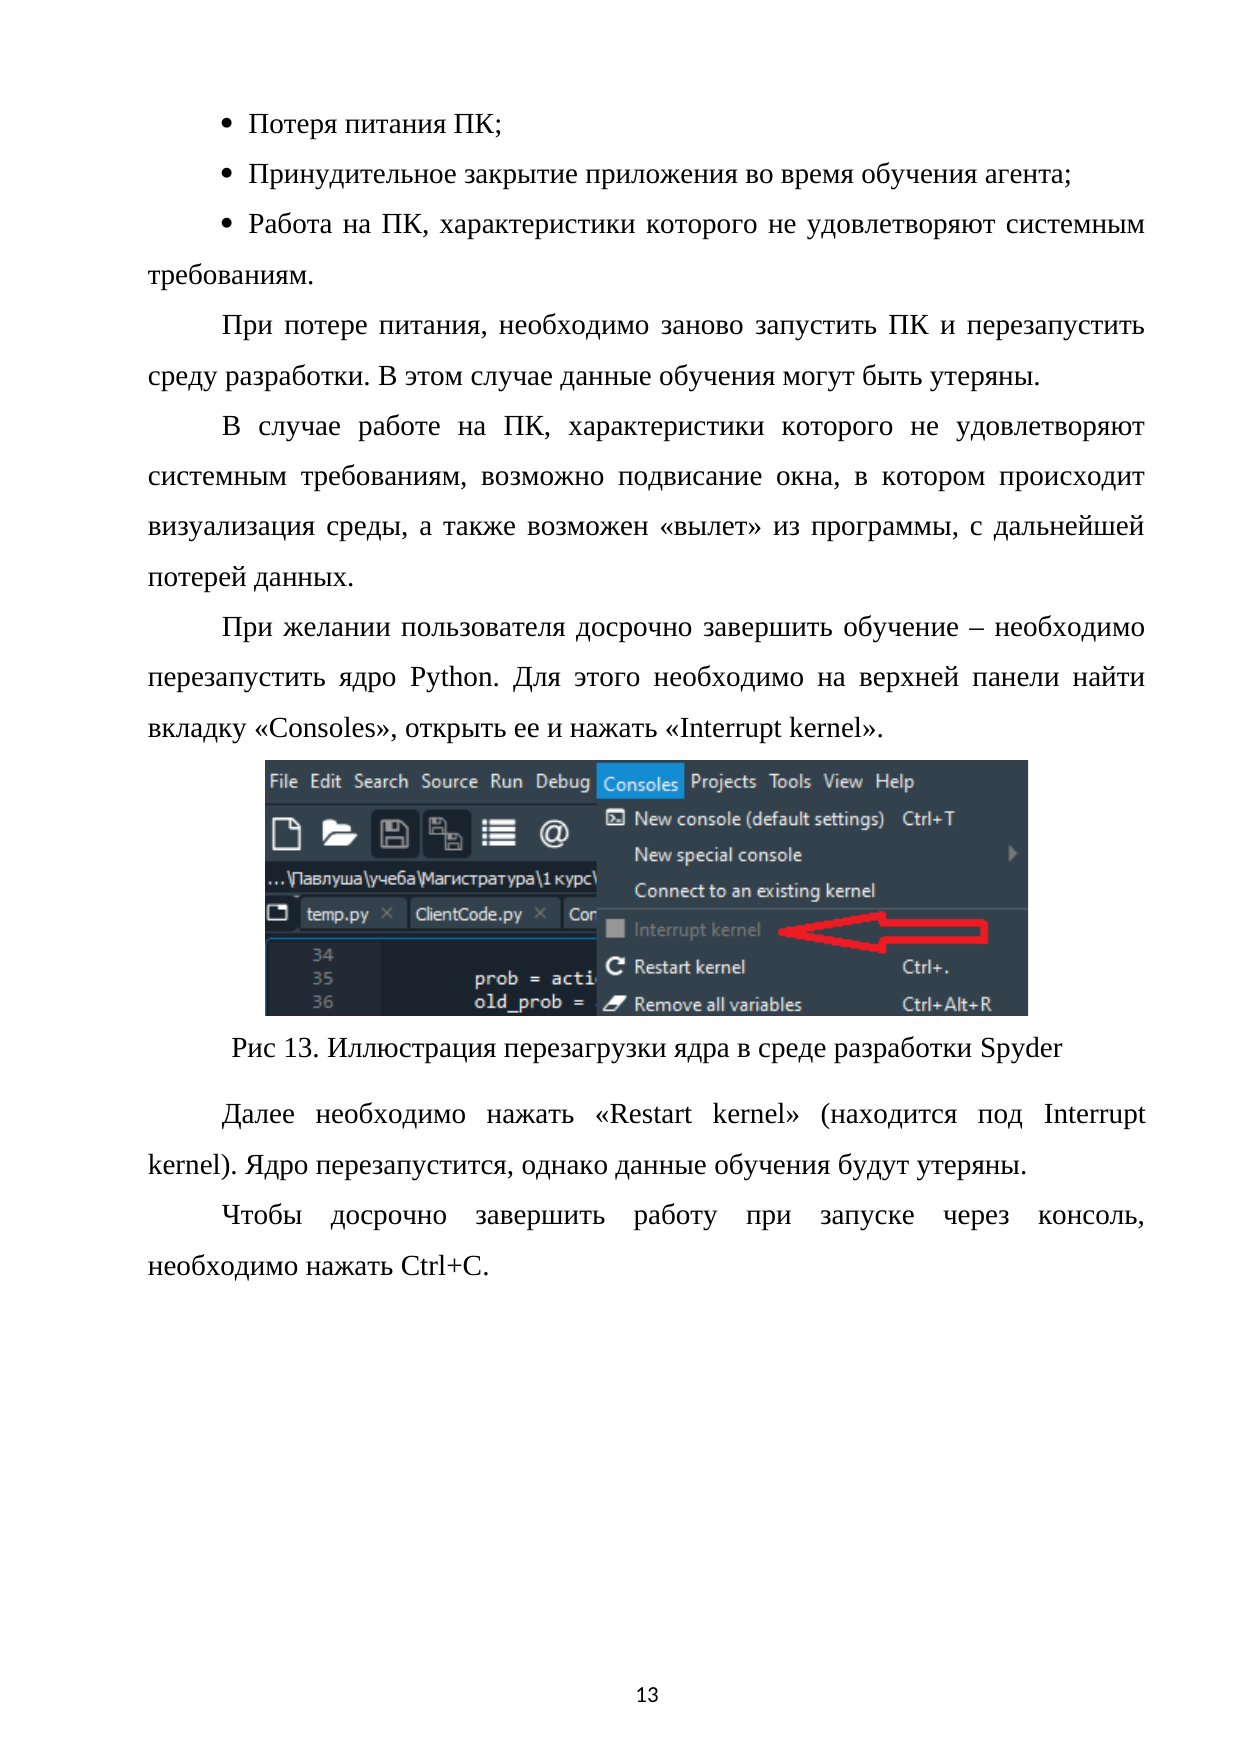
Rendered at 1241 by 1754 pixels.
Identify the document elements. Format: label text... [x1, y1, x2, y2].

text Далее необходимо нажать «Restart kernel» (находится под Interrupt kernel). Ядро перезапустится, однако данные обучения будут утеряны. [148, 1097, 1146, 1181]
list При потере питания, необходимо заново запустить ПК и перезапустить среду разработки. В этом случае данные обучения могут быть утеряны. [148, 307, 1146, 391]
list Работа на ПК, характеристики которого не удовлетворяют системным требованиям. [148, 207, 1146, 291]
text Рис 13. Иллюстрация перезагрузки ядра в среде разработки Spyder [148, 1030, 1146, 1063]
list В случае работе на ПК, характеристики которого не удовлетворяют системным требованиям, возможно подвисание окна, в котором происходит визуализация среды, а также возможен «вылет» из программы, с дальнейшей потерей данных. [148, 408, 1146, 592]
list Принудительное закрытие приложения во время обучения агента; [148, 156, 1146, 190]
text При желании пользователя досрочно завершить обучение – необходимо перезапустить ядро Python. Для этого необходимо на верхней панели найти вкладку «Consoles», открыть ее и нажать «Interrupt kernel». [148, 609, 1146, 743]
list Потеря питания ПК; [148, 106, 1146, 139]
text Чтобы досрочно завершить работу при запуске через консоль, необходимо нажать Ctrl+C. [148, 1197, 1146, 1281]
picture [265, 760, 1029, 1016]
